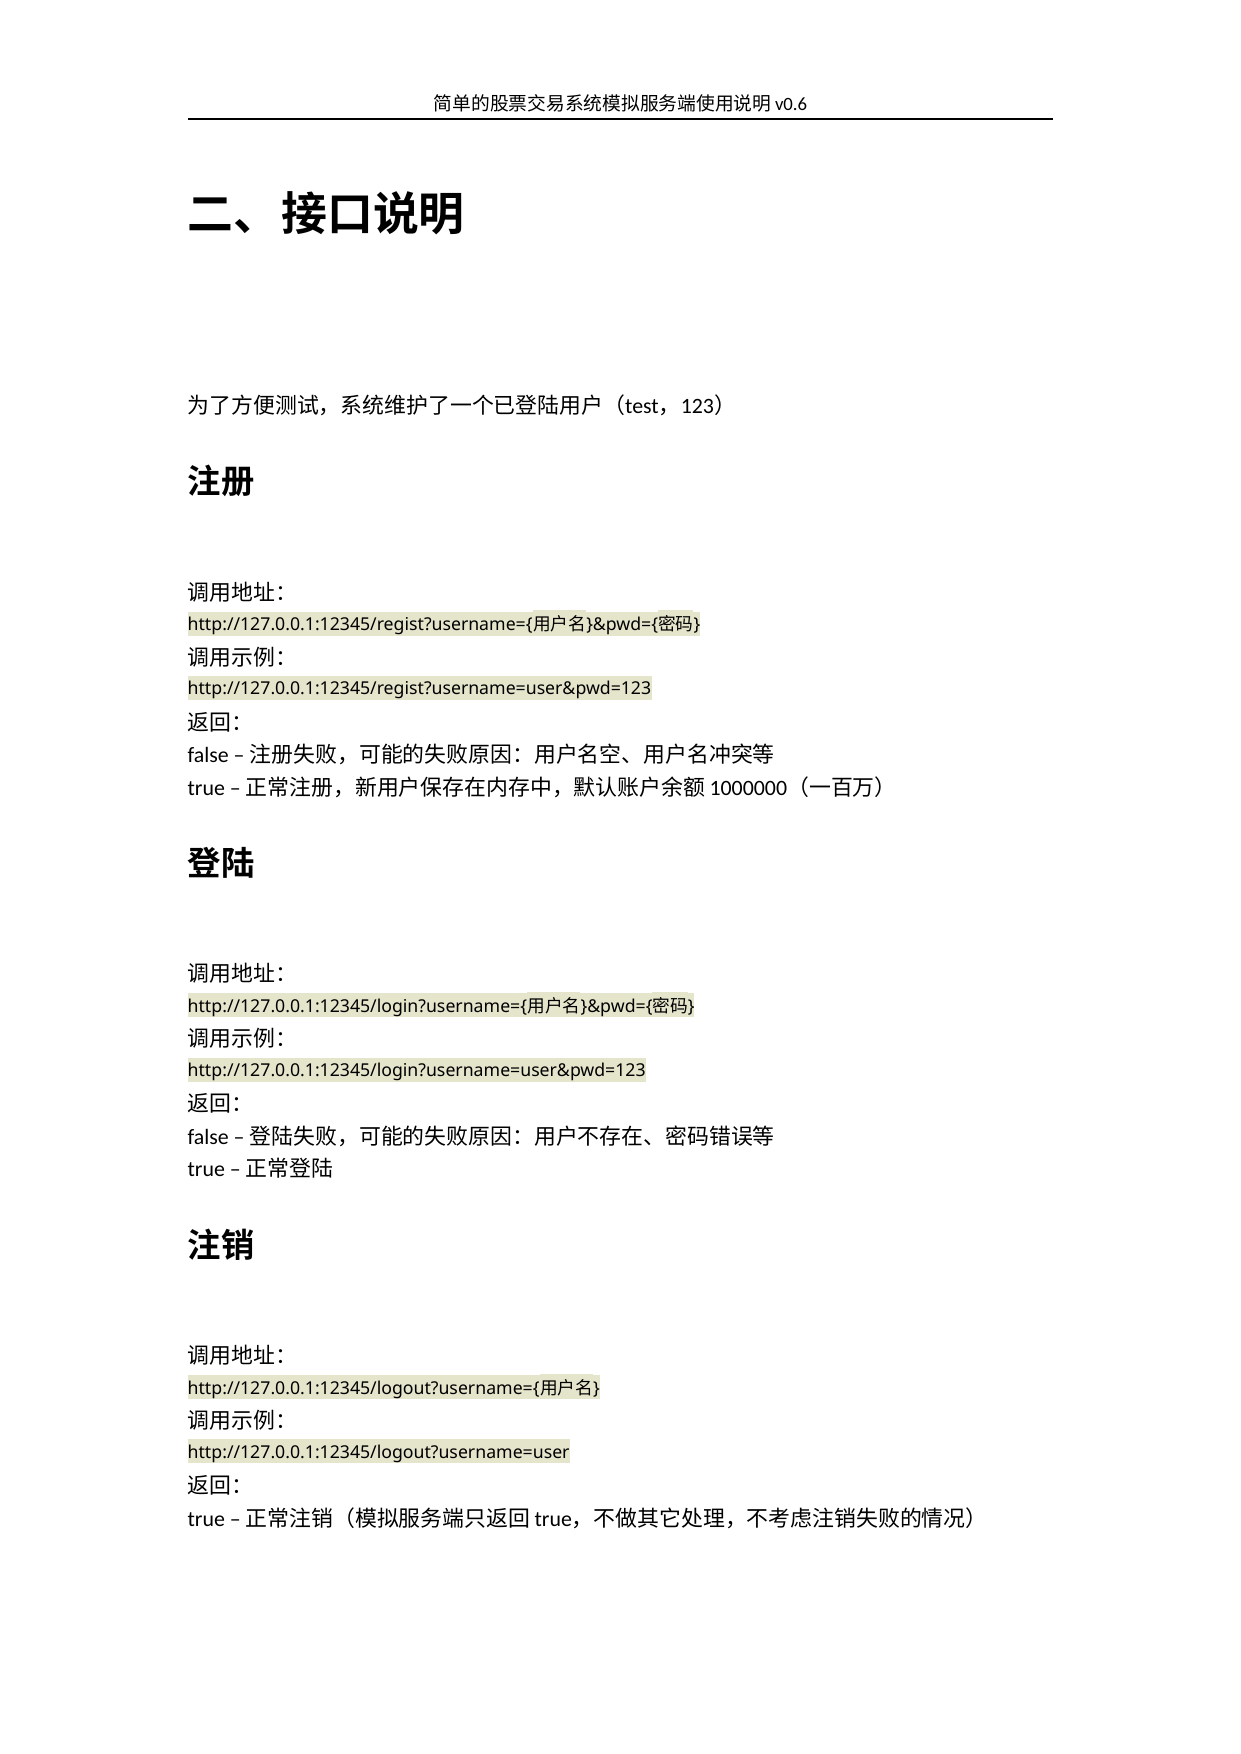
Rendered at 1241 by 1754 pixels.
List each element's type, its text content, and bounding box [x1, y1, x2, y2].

text 调用地址： [187, 1338, 1053, 1370]
subtitle 登陆 [187, 829, 1053, 894]
subtitle 注销 [187, 1211, 1053, 1276]
text 返回： [187, 1468, 1053, 1500]
text false – 登陆失败，可能的失败原因：用户不存在、密码错误等 [187, 1118, 1053, 1151]
text 调用示例： [187, 639, 1053, 672]
text false – 注册失败，可能的失败原因：用户名空、用户名冲突等 [187, 737, 1053, 769]
text 调用示例： [187, 1403, 1053, 1435]
text 调用地址： [187, 574, 1053, 607]
subtitle 注册 [187, 447, 1053, 512]
text 调用地址： [187, 956, 1053, 988]
text true – 正常注销（模拟服务端只返回true，不做其它处理，不考虑注销失败的情况） [187, 1500, 1053, 1533]
subtitle 接口说明 [187, 162, 1053, 259]
text 为了方便测试，系统维护了一个已登陆用户（test，123） [187, 387, 1053, 420]
text true – 正常登陆 [187, 1151, 1053, 1183]
text http://127.0.0.1:12345/logout?username=user [187, 1435, 1053, 1468]
text http://127.0.0.1:12345/regist?username={用户名}&pwd={密码} [187, 607, 1053, 639]
text http://127.0.0.1:12345/login?username=user&pwd=123 [187, 1053, 1053, 1086]
text 返回： [187, 1086, 1053, 1118]
text 调用示例： [187, 1021, 1053, 1053]
text true – 正常注册，新用户保存在内存中，默认账户余额1000000（一百万） [187, 769, 1053, 802]
text http://127.0.0.1:12345/login?username={用户名}&pwd={密码} [187, 988, 1053, 1021]
text http://127.0.0.1:12345/regist?username=user&pwd=123 [187, 672, 1053, 704]
text http://127.0.0.1:12345/logout?username={用户名} [187, 1370, 1053, 1403]
text 返回： [187, 704, 1053, 737]
